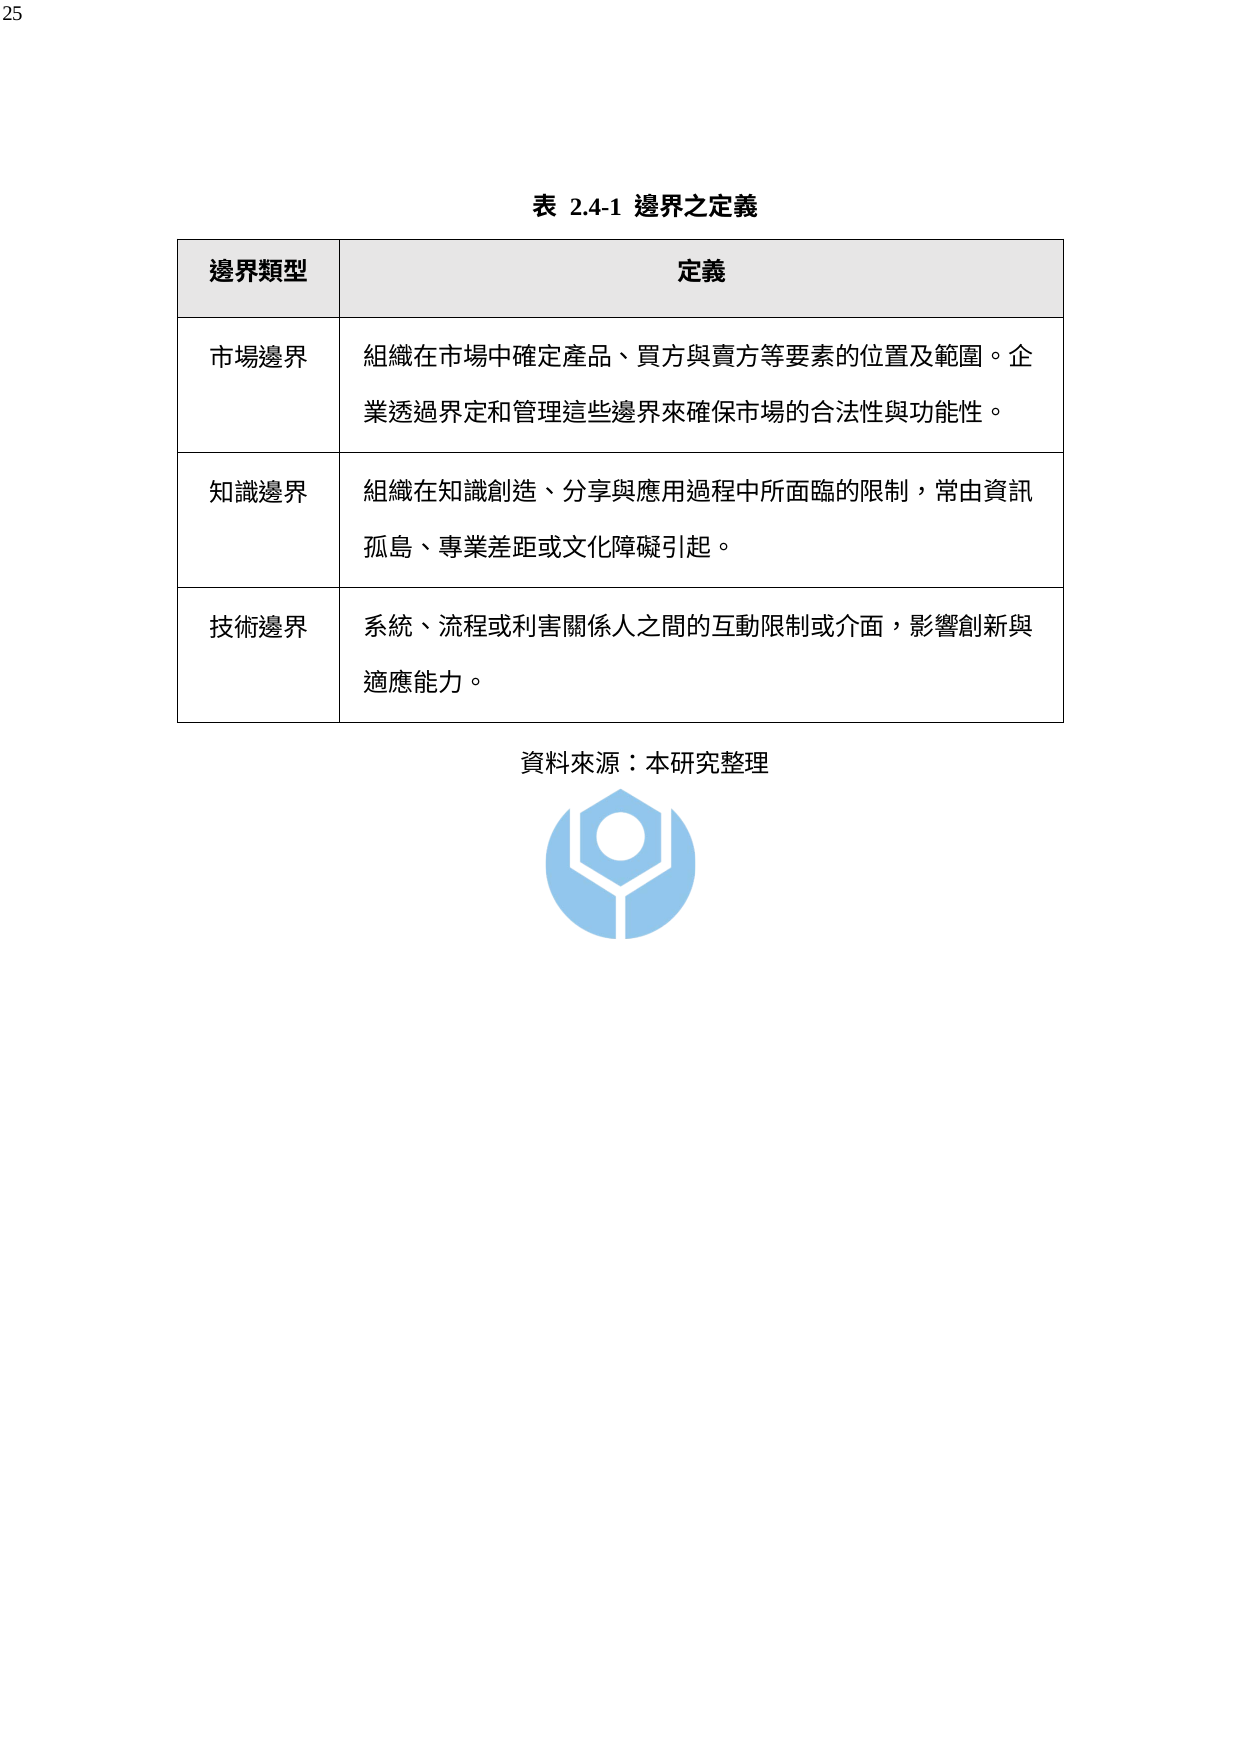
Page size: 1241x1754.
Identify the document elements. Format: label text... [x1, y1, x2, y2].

table_header 定義 [340, 240, 1063, 317]
table_cell 系統、流程或利害關係人之間的互動限制或介面，影響創新與適應能力。 [340, 588, 1063, 722]
table_cell 知識邊界 [178, 453, 339, 587]
table_cell 組織在市場中確定產品、買方與賣方等要素的位置及範圍。企業透過界定和管理這些邊界來確保市場的合法性與功能性。 [340, 318, 1063, 452]
table_cell 組織在知識創造、分享與應用過程中所面臨的限制，常由資訊孤島、專業差距或文化障礙引起。 [340, 453, 1063, 587]
table_cell 市場邊界 [178, 318, 339, 452]
text 資料來源：本研究整理 [180, 745, 1110, 779]
picture [543, 781, 696, 942]
subtitle 表 2.4-1 邊界之定義 [180, 181, 1110, 224]
table_cell 技術邊界 [178, 588, 339, 722]
table_header 邊界類型 [178, 240, 339, 317]
